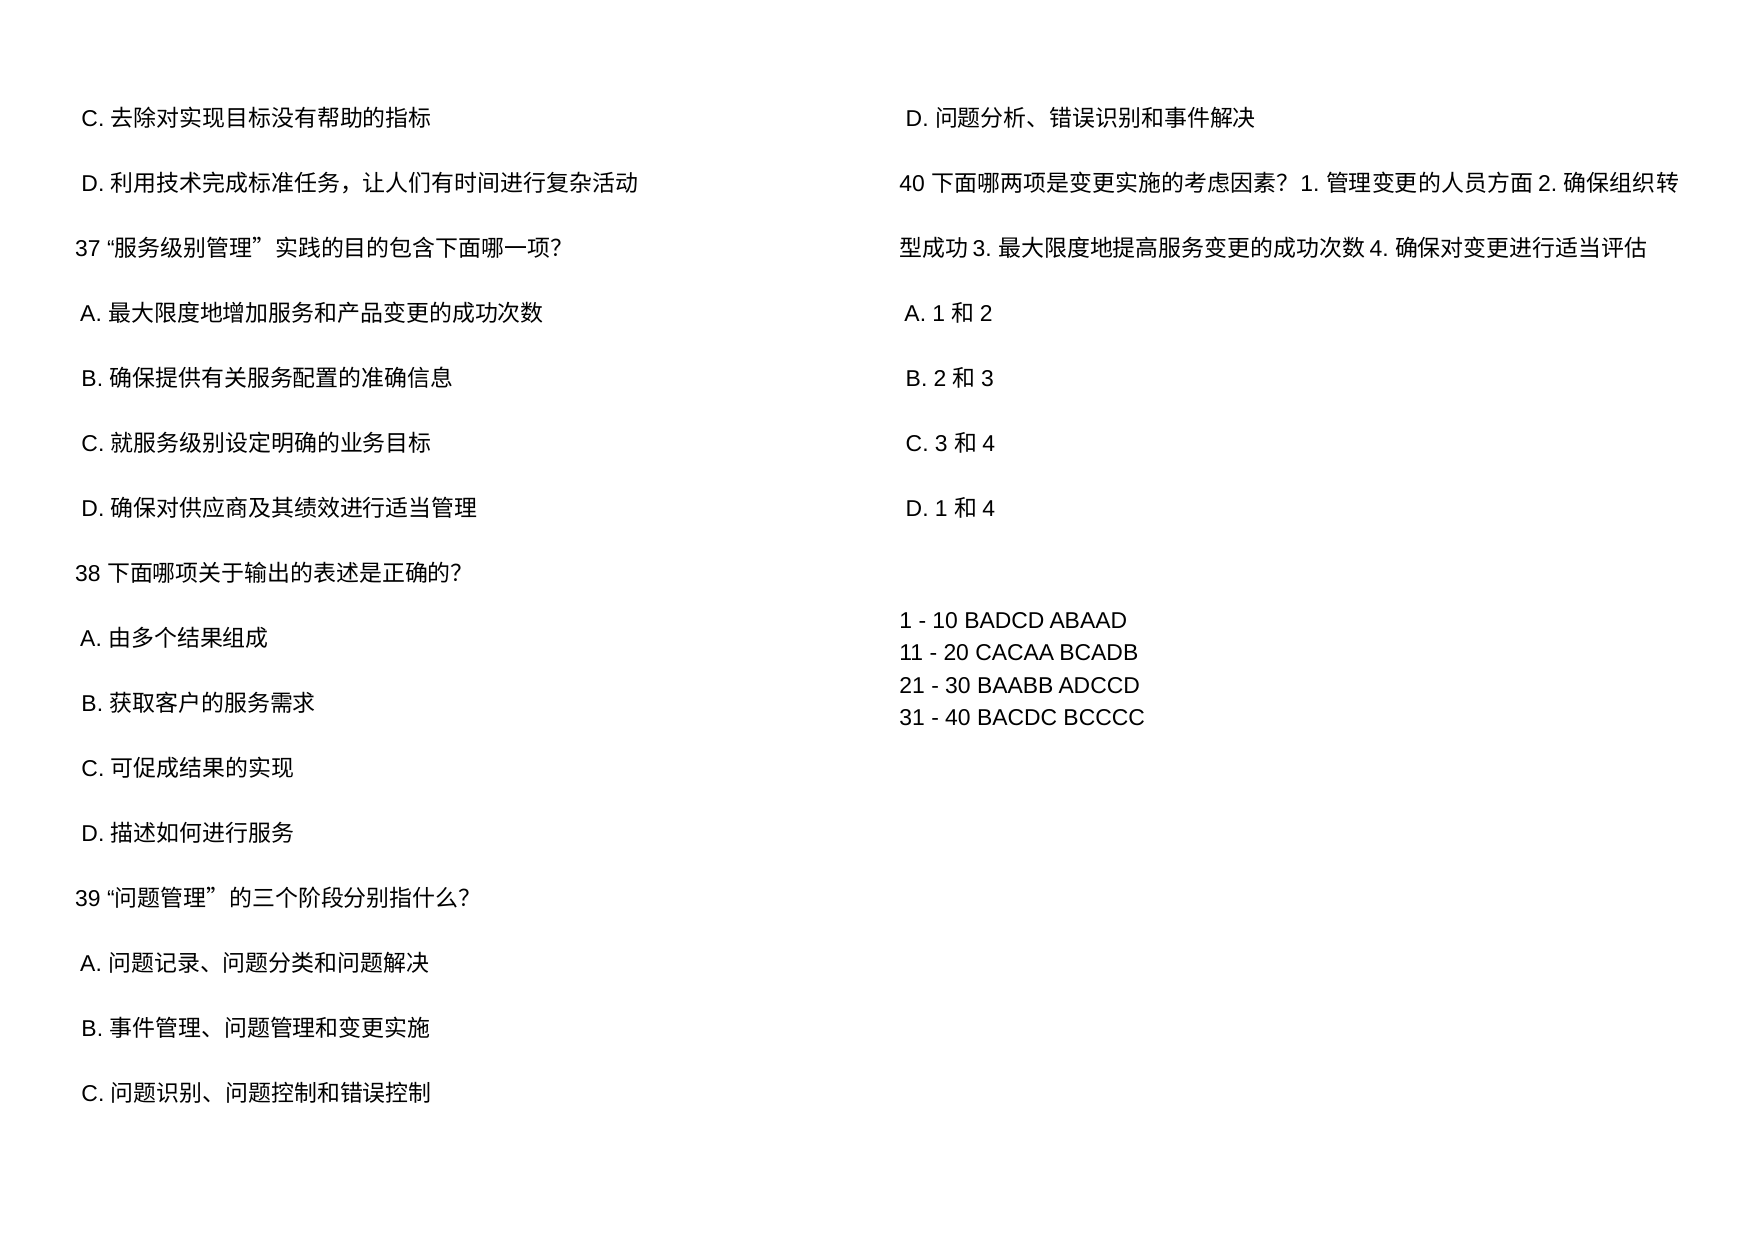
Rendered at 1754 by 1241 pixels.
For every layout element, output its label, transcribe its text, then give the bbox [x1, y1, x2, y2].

text 39 “问题管理”的三个阶段分别指什么？ [75, 864, 855, 929]
text B. 确保提供有关服务配置的准确信息 [75, 344, 855, 409]
text 11 - 20 CACAA BCADB [899, 636, 1679, 669]
text D. 利用技术完成标准任务，让人们有时间进行复杂活动 [75, 149, 855, 214]
text C. 可促成结果的实现 [75, 734, 855, 799]
text B. 事件管理、问题管理和变更实施 [75, 994, 855, 1059]
text 21 - 30 BAABB ADCCD [899, 669, 1679, 701]
text 37 “服务级别管理”实践的目的包含下面哪一项？ [75, 214, 855, 279]
text B. 2 和 3 [899, 344, 1679, 409]
text D. 问题分析、错误识别和事件解决 [899, 84, 1679, 149]
text A. 最大限度地增加服务和产品变更的成功次数 [75, 279, 855, 344]
text D. 描述如何进行服务 [75, 799, 855, 864]
text C. 3 和 4 [899, 409, 1679, 474]
text D. 确保对供应商及其绩效进行适当管理 [75, 474, 855, 539]
text C. 问题识别、问题控制和错误控制 [75, 1059, 855, 1124]
text A. 由多个结果组成 [75, 604, 855, 669]
text C. 去除对实现目标没有帮助的指标 [75, 84, 855, 149]
text 1 - 10 BADCD ABAAD [899, 604, 1679, 636]
text 31 - 40 BACDC BCCCC [899, 701, 1679, 734]
text B. 获取客户的服务需求 [75, 669, 855, 734]
text 40 下面哪两项是变更实施的考虑因素？1. 管理变更的人员方面2. 确保组织转型成功3. 最大限度地提高服务变更的成功次数4. 确保对变更进行适当评估 [899, 149, 1679, 279]
text C. 就服务级别设定明确的业务目标 [75, 409, 855, 474]
text 38 下面哪项关于输出的表述是正确的？ [75, 539, 855, 604]
text D. 1 和 4 [899, 474, 1679, 539]
text A. 1 和 2 [899, 279, 1679, 344]
text A. 问题记录、问题分类和问题解决 [75, 929, 855, 994]
